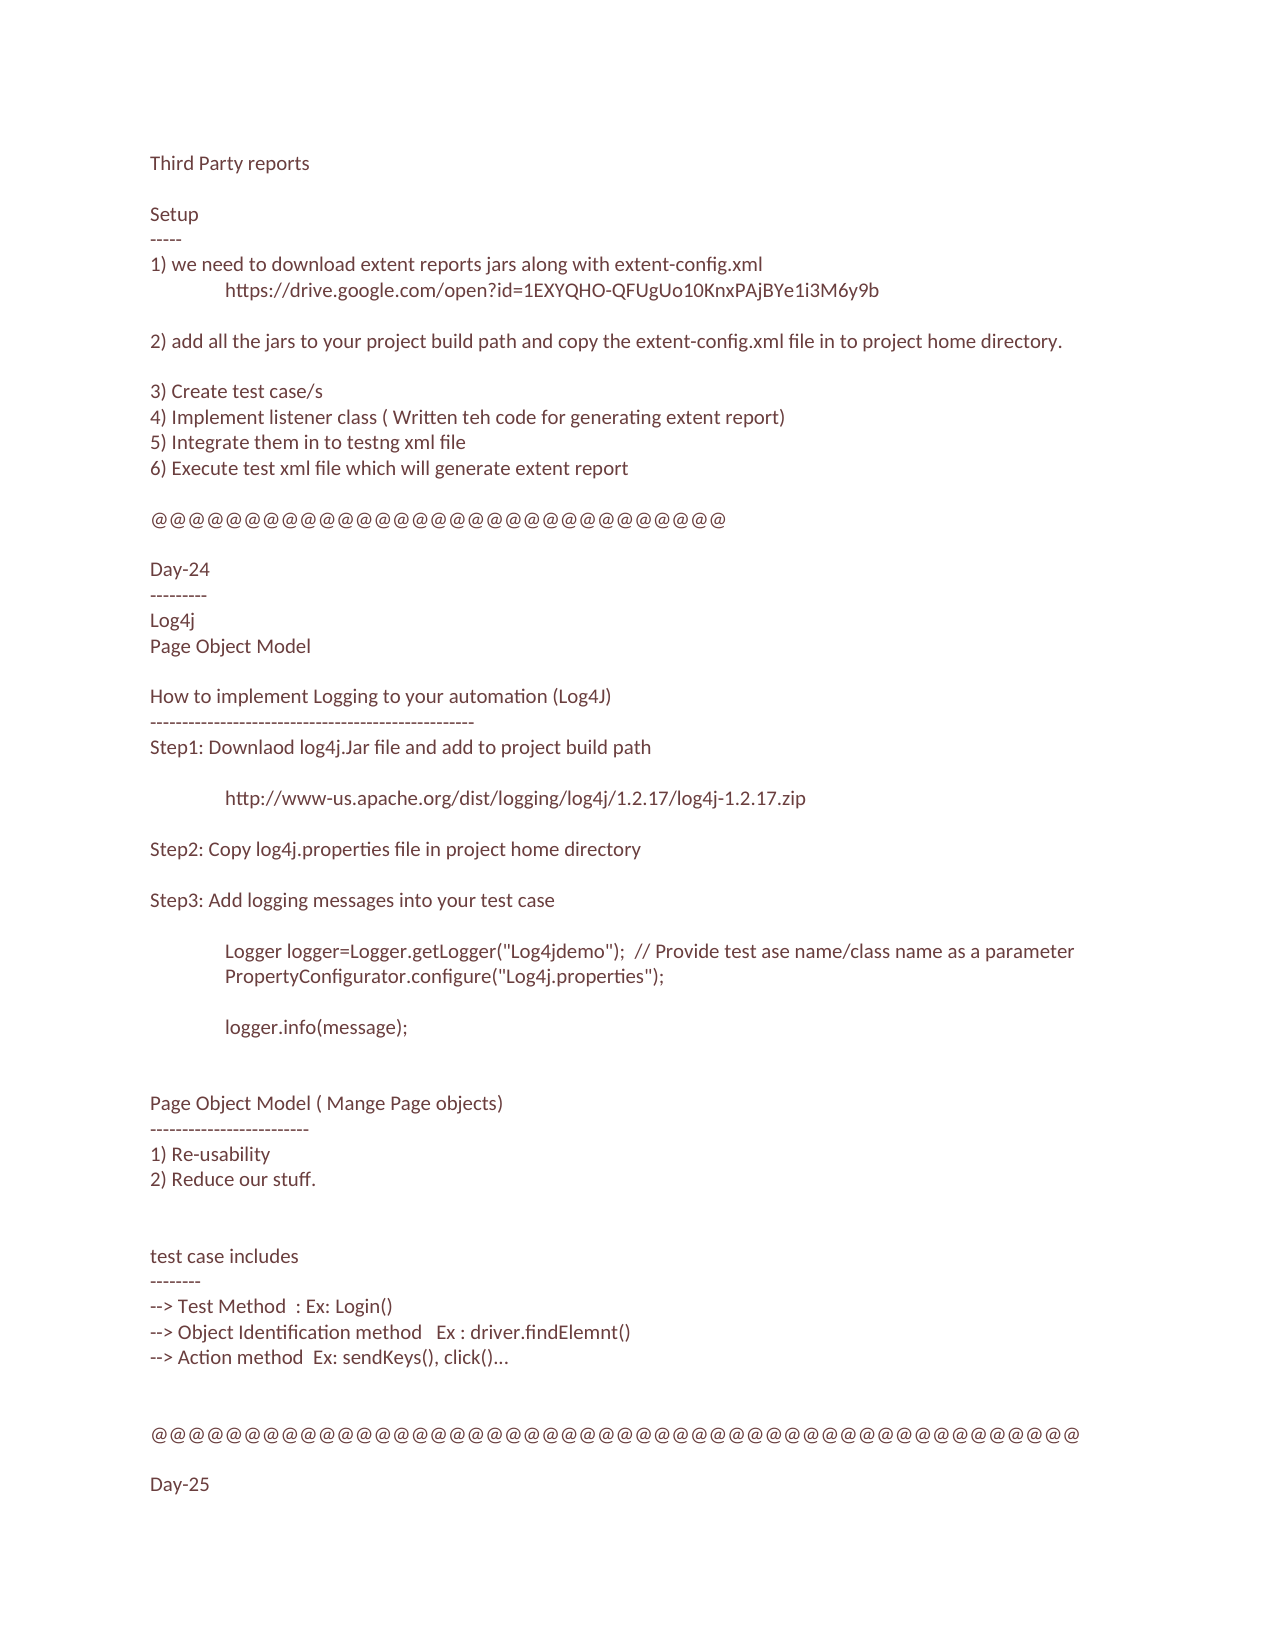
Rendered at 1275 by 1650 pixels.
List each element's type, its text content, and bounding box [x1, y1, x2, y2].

text 2) Reduce our stuff. [150, 1167, 1125, 1192]
text Page Object Model [150, 633, 1125, 658]
text PropertyConfigurator.configure("Log4j.properties"); [150, 963, 1125, 989]
text ----- [150, 226, 1125, 252]
text Log4j [150, 607, 1125, 633]
text --------------------------------------------------- [150, 709, 1125, 734]
text --> Test Method : Ex: Login() [150, 1294, 1125, 1319]
text Third Party reports [150, 150, 1125, 175]
text Step2: Copy log4j.properties file in project home directory [150, 836, 1125, 862]
text http://www-us.apache.org/dist/logging/log4j/1.2.17/log4j-1.2.17.zip [150, 785, 1125, 811]
text 1) we need to download extent reports jars along with extent-config.xml [150, 252, 1125, 277]
text 5) Integrate them in to testng xml file [150, 429, 1125, 455]
text --> Object Identification method Ex : driver.findElemnt() [150, 1319, 1125, 1344]
text test case includes [150, 1243, 1125, 1268]
text -------- [150, 1268, 1125, 1294]
text @@@@@@@@@@@@@@@@@@@@@@@@@@@@@@@ [150, 506, 1125, 531]
text logger.info(message); [150, 1014, 1125, 1039]
text 6) Execute test xml file which will generate extent report [150, 455, 1125, 480]
text How to implement Logging to your automation (Log4J) [150, 684, 1125, 709]
text 2) add all the jars to your project build path and copy the extent-config.xml file in to project home directory. [150, 328, 1125, 353]
text Page Object Model ( Mange Page objects) [150, 1090, 1125, 1116]
text Setup [150, 201, 1125, 226]
text Day-25 [150, 1472, 1125, 1497]
text https://drive.google.com/open?id=1EXYQHO-QFUgUo10KnxPAjBYe1i3M6y9b [150, 277, 1125, 302]
text @@@@@@@@@@@@@@@@@@@@@@@@@@@@@@@@@@@@@@@@@@@@@@@@@@ [150, 1421, 1125, 1446]
text Step1: Downlaod log4j.Jar file and add to project build path [150, 734, 1125, 760]
text --------- [150, 582, 1125, 607]
text Logger logger=Logger.getLogger("Log4jdemo"); // Provide test ase name/class name as a parameter [150, 938, 1125, 963]
text Day-24 [150, 557, 1125, 582]
text --> Action method Ex: sendKeys(), click()... [150, 1344, 1125, 1370]
text 3) Create test case/s [150, 379, 1125, 404]
text Step3: Add logging messages into your test case [150, 887, 1125, 912]
text ------------------------- [150, 1116, 1125, 1141]
text 4) Implement listener class ( Written teh code for generating extent report) [150, 404, 1125, 429]
text 1) Re-usability [150, 1141, 1125, 1167]
